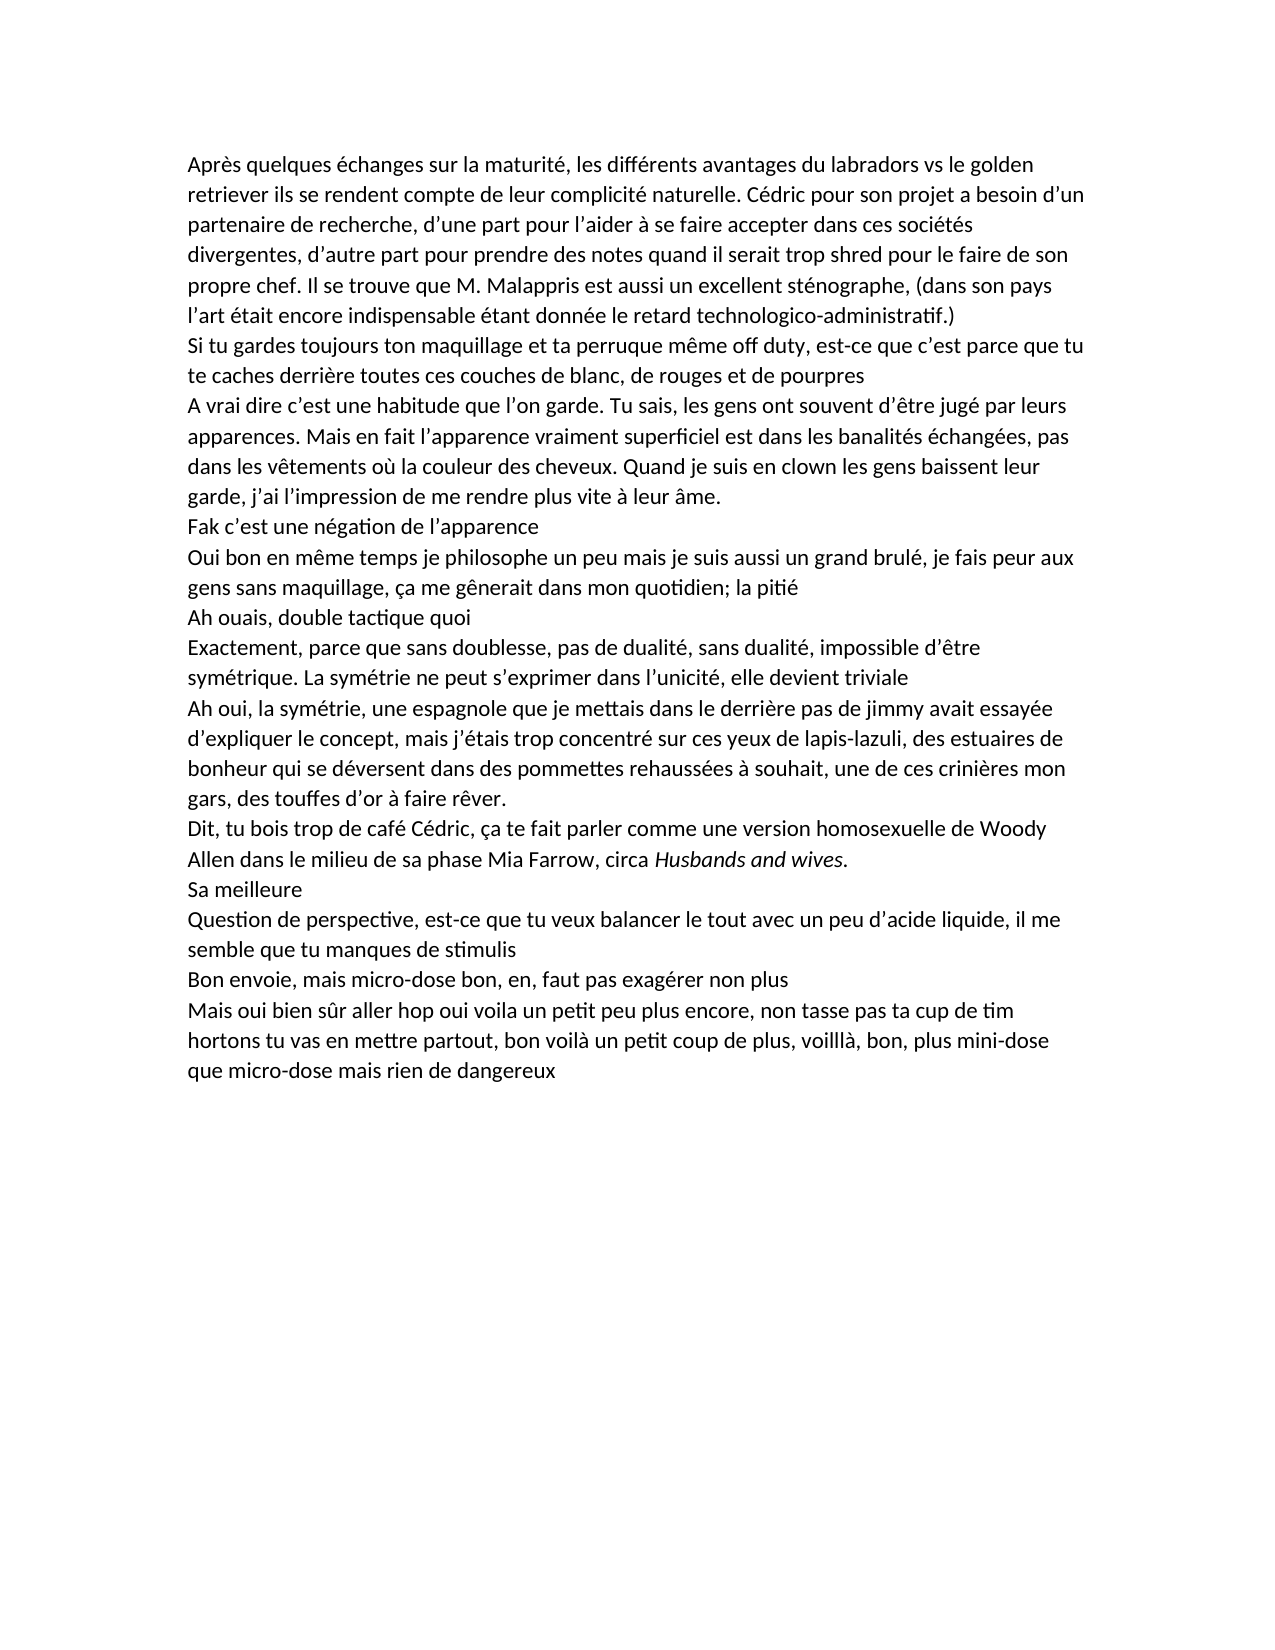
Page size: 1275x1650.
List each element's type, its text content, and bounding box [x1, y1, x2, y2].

text Après quelques échanges sur la maturité, les différents avantages du labradors vs le golden retriever ils se rendent compte de leur complicité naturelle. Cédric pour son projet a besoin d’un partenaire de recherche, d’une part pour l’aider à se faire accepter dans ces sociétés divergentes, d’autre part pour prendre des notes quand il serait trop shred pour le faire de son propre chef. Il se trouve que M. Malappris est aussi un excellent sténographe, (dans son pays l’art était encore indispensable étant donnée le retard technologico-administratif.) Si tu gardes toujours ton maquillage et ta perruque même off duty, est-ce que c’est parce que tu te caches derrière toutes ces couches de blanc, de rouges et de pourpres A vrai dire c’est une habitude que l’on garde. Tu sais, les gens ont souvent d’être jugé par leurs apparences. Mais en fait l’apparence vraiment superficiel est dans les banalités échangées, pas dans les vêtements où la couleur des cheveux. Quand je suis en clown les gens baissent leur garde, j’ai l’impression de me rendre plus vite à leur âme. Fak c’est une négation de l’apparence Oui bon en même temps je philosophe un peu mais je suis aussi un grand brulé, je fais peur aux gens sans maquillage, ça me gênerait dans mon quotidien; la pitié Ah ouais, double tactique quoi Exactement, parce que sans doublesse, pas de dualité, sans dualité, impossible d’être symétrique. La symétrie ne peut s’exprimer dans l’unicité, elle devient triviale Ah oui, la symétrie, une espagnole que je mettais dans le derrière pas de jimmy avait essayée d’expliquer le concept, mais j’étais trop concentré sur ces yeux de lapis-lazuli, des estuaires de bonheur qui se déversent dans des pommettes rehaussées à souhait, une de ces crinières mon gars, des touffes d’or à faire rêver. Dit, tu bois trop de café Cédric, ça te fait parler comme une version homosexuelle de Woody Allen dans le milieu de sa phase Mia Farrow, circa Husbands and wives. Sa meilleure Question de perspective, est-ce que tu veux balancer le tout avec un peu d’acide liquide, il me semble que tu manques de stimulis Bon envoie, mais micro-dose bon, en, faut pas exagérer non plus Mais oui bien sûr aller hop oui voila un petit peu plus encore, non tasse pas ta cup de tim hortons tu vas en mettre partout, bon voilà un petit coup de plus, voilllà, bon, plus mini-dose que micro-dose mais rien de dangereux [187, 150, 1087, 1084]
